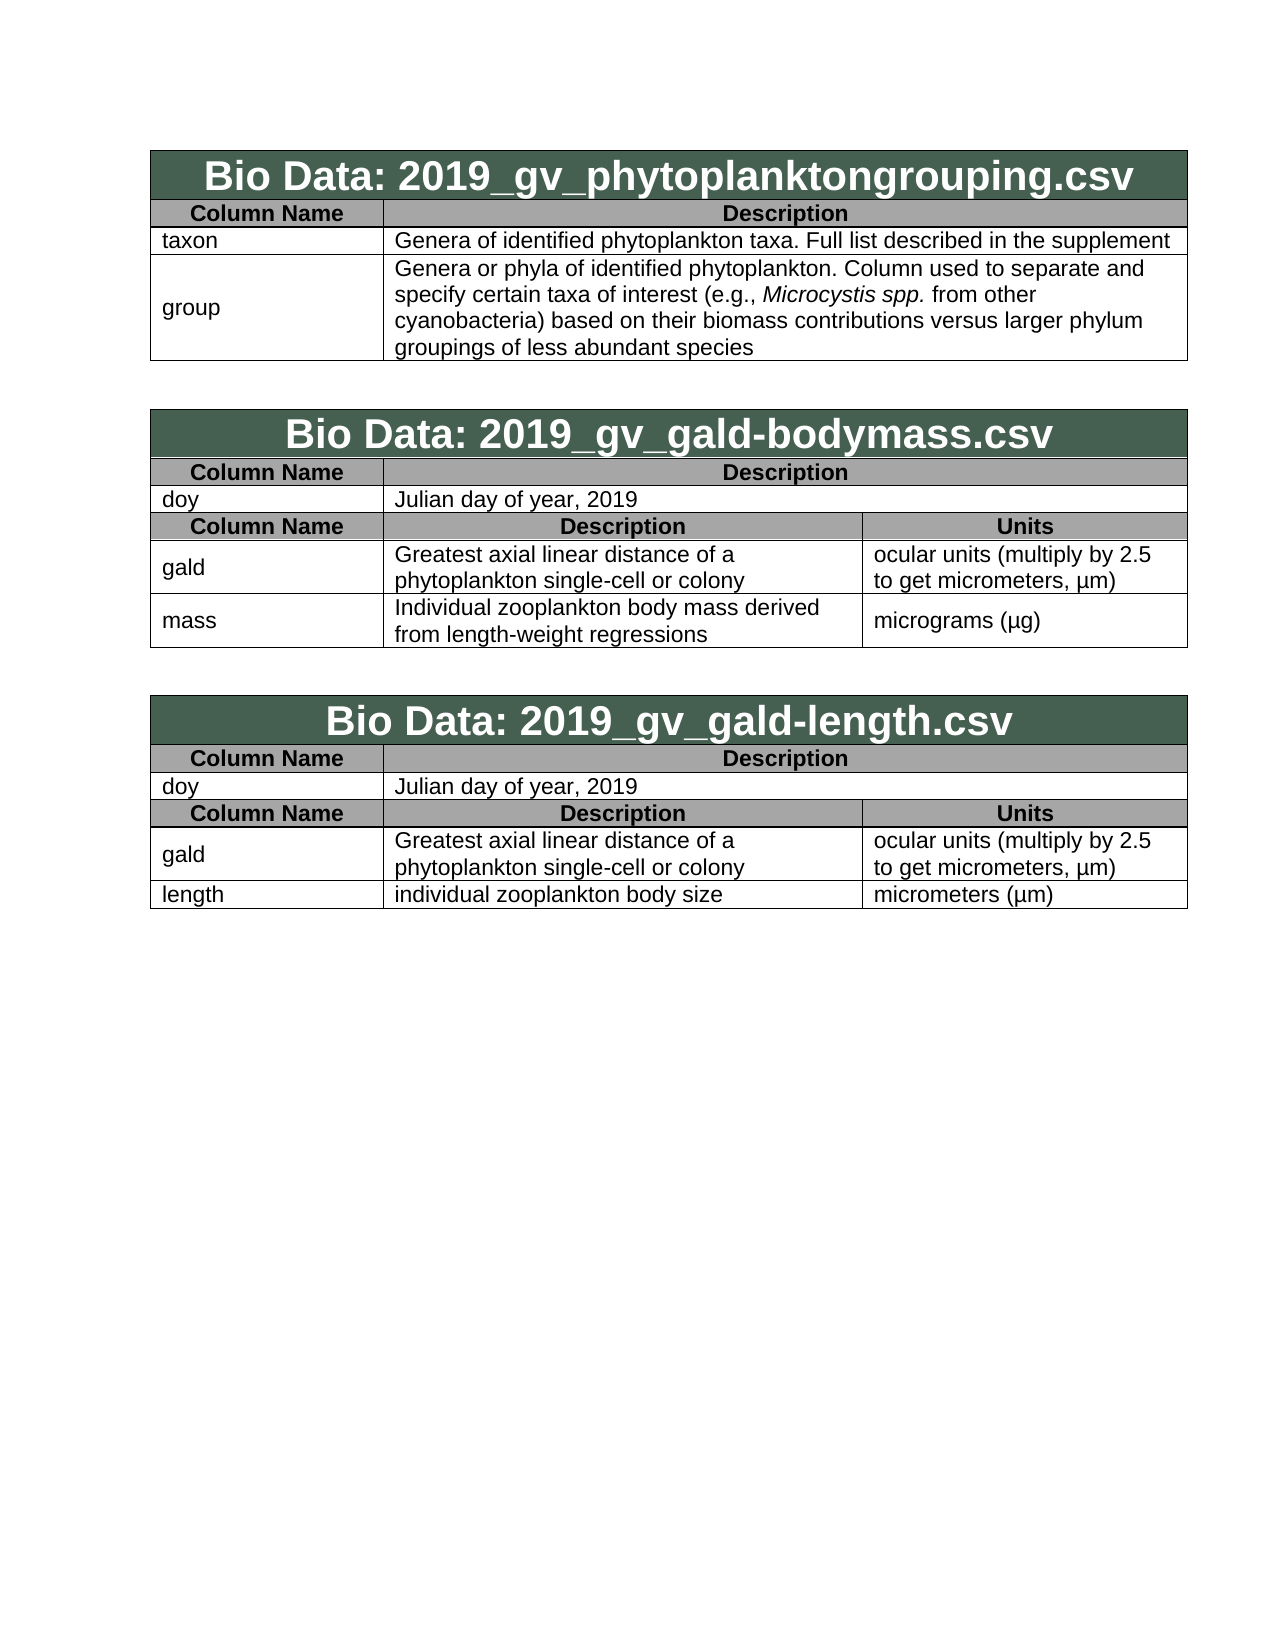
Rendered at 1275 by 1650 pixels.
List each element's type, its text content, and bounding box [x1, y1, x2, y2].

table_cell Individual zooplankton body mass derived from length-weight regressions [384, 594, 862, 647]
table_cell individual zooplankton body size [384, 881, 862, 908]
table_cell ocular units (multiply by 2.5 to get micrometers, µm) [863, 828, 1187, 880]
table_cell Description [384, 459, 1187, 485]
table_cell Description [384, 513, 862, 539]
table_cell Column Name [151, 459, 383, 485]
table_cell taxon [151, 228, 383, 254]
table_cell gald [151, 541, 383, 593]
table_cell Description [384, 200, 1187, 226]
table_header Bio Data: 2019_gv_gald-length.csv [151, 696, 1187, 744]
table_cell doy [151, 486, 383, 512]
table_cell Greatest axial linear distance of a phytoplankton single-cell or colony [384, 541, 862, 593]
table_cell Column Name [151, 513, 383, 539]
table_cell ocular units (multiply by 2.5 to get micrometers, µm) [863, 541, 1187, 593]
table_cell Units [863, 800, 1187, 826]
table_cell gald [151, 828, 383, 880]
table_cell micrometers (µm) [863, 881, 1187, 908]
table_cell Description [384, 745, 1187, 772]
table_cell Julian day of year, 2019 [384, 773, 1187, 799]
table_cell Greatest axial linear distance of a phytoplankton single-cell or colony [384, 828, 862, 880]
table_cell Description [384, 800, 862, 826]
table_cell doy [151, 773, 383, 799]
table_cell Column Name [151, 200, 383, 226]
table_cell mass [151, 594, 383, 647]
table_cell Units [863, 513, 1187, 539]
table_header Bio Data: 2019_gv_gald-bodymass.csv [151, 410, 1187, 457]
table_cell group [151, 255, 383, 360]
table_cell Genera or phyla of identified phytoplankton. Column used to separate and specify certain taxa of interest (e.g., Microcystis spp. from other cyanobacteria) based on their biomass contributions versus larger phylum groupings of less abundant species [384, 255, 1187, 360]
table_cell Column Name [151, 745, 383, 772]
table_cell Genera of identified phytoplankton taxa. Full list described in the supplement [384, 228, 1187, 254]
table_cell Column Name [151, 800, 383, 826]
table_cell length [151, 881, 383, 908]
table_header Bio Data: 2019_gv_phytoplanktongrouping.csv [151, 151, 1187, 199]
table_cell micrograms (µg) [863, 594, 1187, 647]
table_cell Julian day of year, 2019 [384, 486, 1187, 512]
